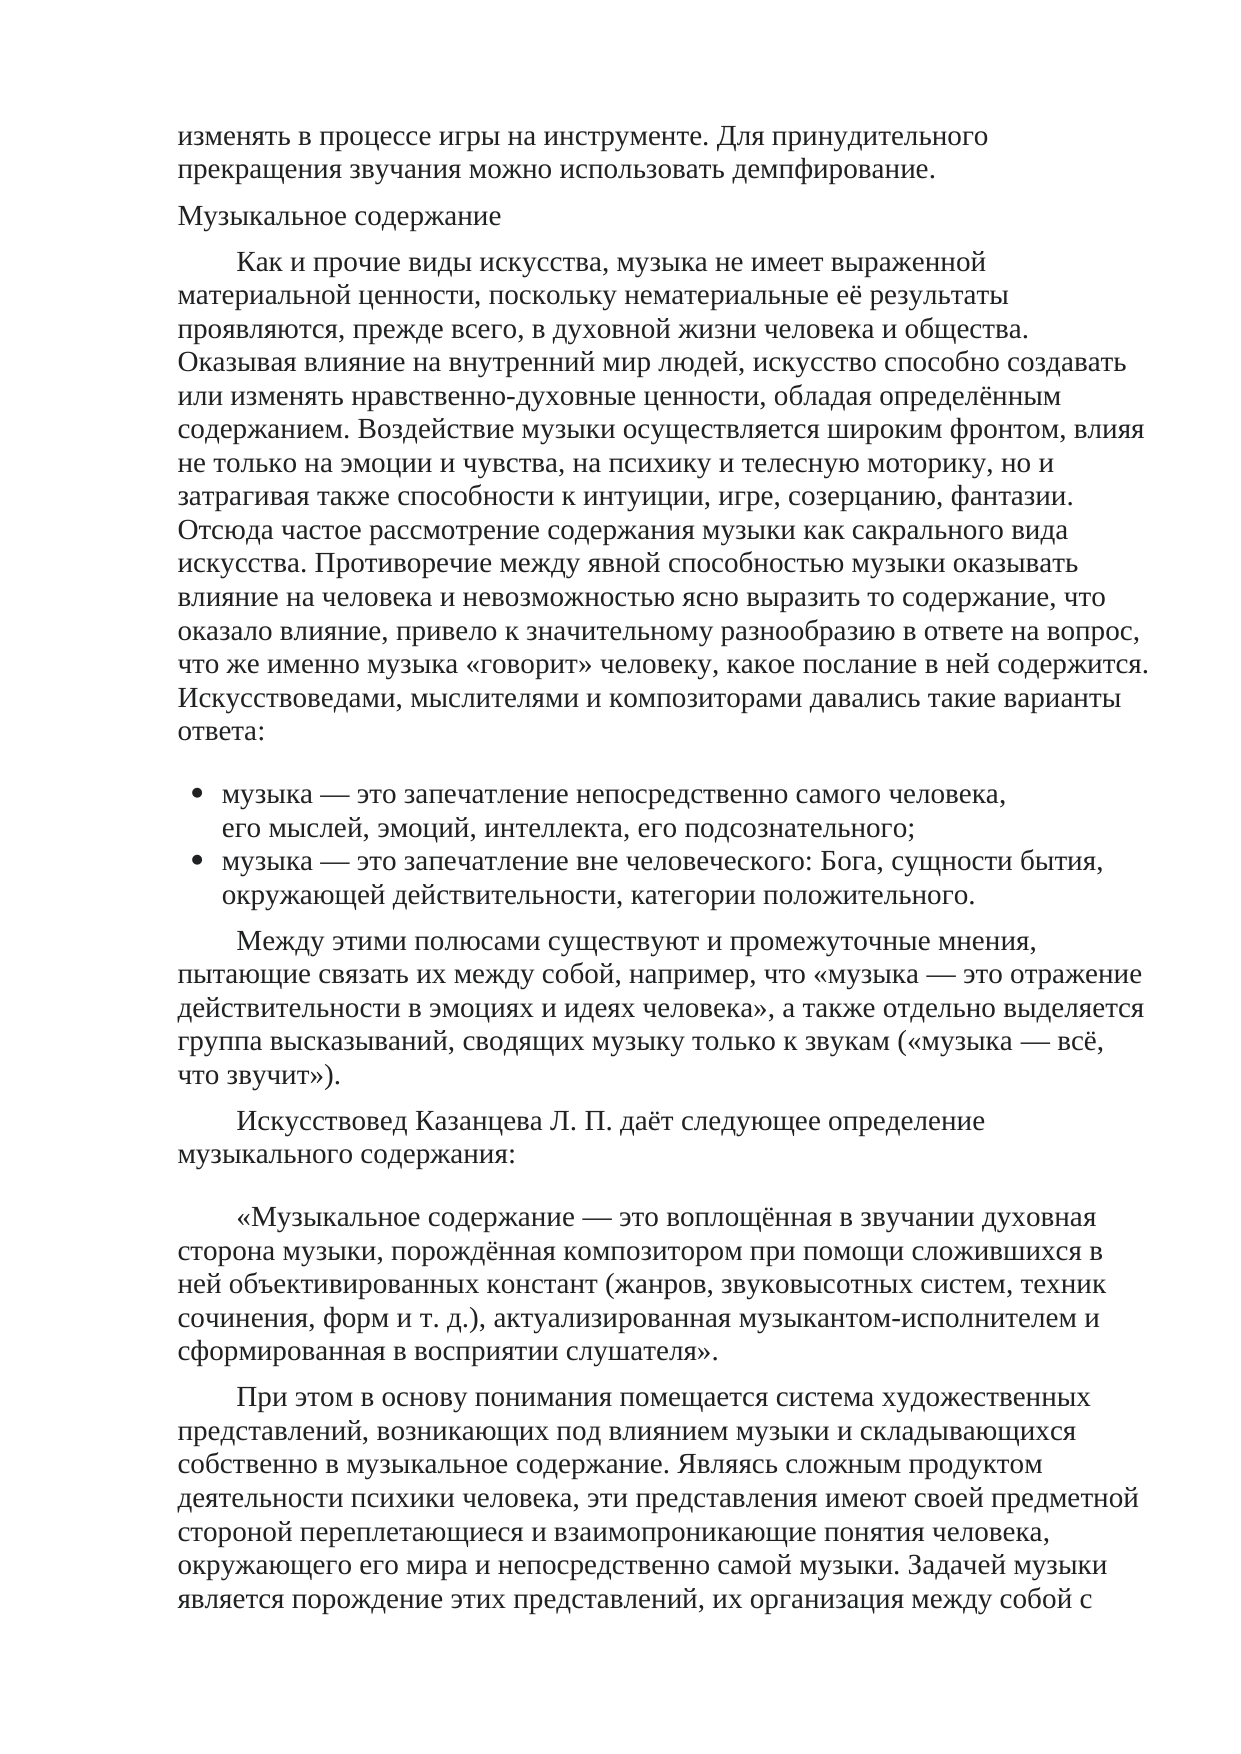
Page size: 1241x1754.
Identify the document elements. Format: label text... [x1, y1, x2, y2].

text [177, 1379, 1152, 1614]
text Искусствовед Казанцева Л. П. даёт следующее определение музыкального содержания: [177, 1103, 1152, 1170]
text Между этими полюсами существуют и промежуточные мнения, пытающие связать их между собой, например, что «музыка — это отражение действительности в эмоциях и идеях человека», а также отдельно выделяется группа высказываний, сводящих музыку только к звукам («музыка — всё, что звучит»). [177, 923, 1152, 1091]
text Музыкальное содержание [177, 198, 1152, 231]
text «Музыкальное содержание — это воплощённая в звучании духовная сторона музыки, порождённая композитором при помощи сложившихся в ней объективированных констант (жанров, звуковысотных систем, техник сочинения, форм и т. д.), актуализированная музыкантом-исполнителем и сформированная в восприятии слушателя». [177, 1199, 1152, 1367]
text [177, 118, 1152, 185]
text Как и прочие виды искусства, музыка не имеет выраженной материальной ценности, поскольку нематериальные её результаты проявляются, прежде всего, в духовной жизни человека и общества. Оказывая влияние на внутренний мир людей, искусство способно создавать или изменять нравственно-духовные ценности, обладая определённым содержанием. Воздействие музыки осуществляется широким фронтом, влияя не только на эмоции и чувства, на психику и телесную моторику, но и затрагивая также способности к интуиции, игре, созерцанию, фантазии. Отсюда частое рассмотрение содержания музыки как сакрального вида искусства. Противоречие между явной способностью музыки оказывать влияние на человека и невозможностью ясно выразить то содержание, что оказало влияние, привело к значительному разнообразию в ответе на вопрос, что же именно музыка «говорит» человеку, какое послание в ней содержится. Искусствоведами, мыслителями и композиторами давались такие варианты ответа: [177, 244, 1152, 747]
list музыка — это запечатление вне человеческого: Бога, сущности бытия, окружающей действительности, категории положительного. [192, 843, 1152, 910]
list музыка — это запечатление непосредственно самого человека, его мыслей, эмоций, интеллекта, его подсознательного; [192, 776, 1152, 843]
